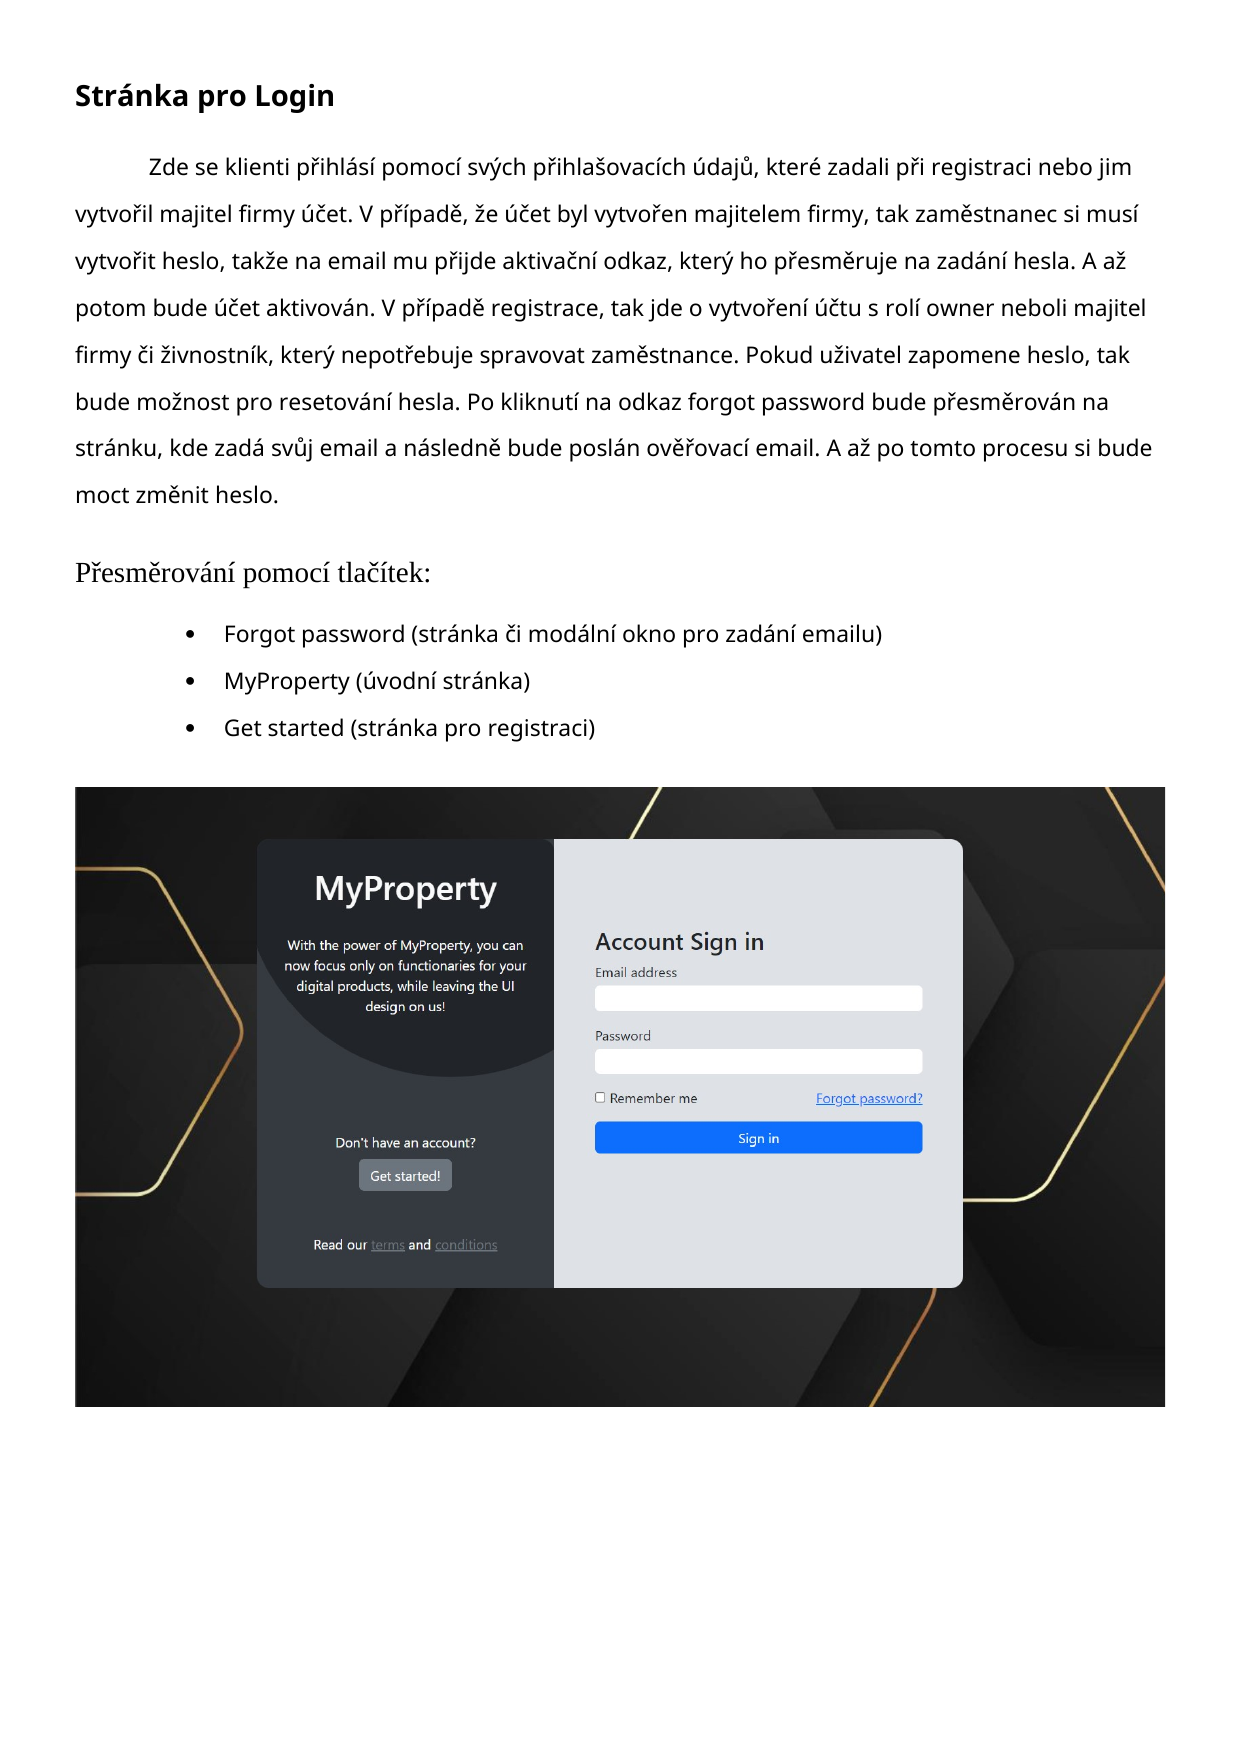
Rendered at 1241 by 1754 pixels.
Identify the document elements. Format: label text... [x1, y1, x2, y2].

picture [75, 787, 1166, 1407]
list Forgot password (stránka či modální okno pro zadání emailu) [186, 618, 1165, 649]
text Přesměrování pomocí tlačítek: [75, 555, 1165, 589]
list MyProperty (úvodní stránka) [186, 665, 1165, 696]
text Zde se klienti přihlásí pomocí svých přihlašovacích údajů, které zadali při registraci nebo jim vytvořil majitel firmy účet. V případě, že účet byl vytvořen majitelem firmy, tak zaměstnanec si musí vytvořit heslo, takže na email mu přijde aktivační odkaz, který ho přesměruje na zadání hesla. A až potom bude účet aktivován. V případě registrace, tak jde o vytvoření účtu s rolí owner neboli majitel firmy či živnostník, který nepotřebuje spravovat zaměstnance. Pokud uživatel zapomene heslo, tak bude možnost pro resetování hesla. Po kliknutí na odkaz forgot password bude přesměrován na stránku, kde zadá svůj email a následně bude poslán ověřovací email. A až po tomto procesu si bude moct změnit heslo. [75, 151, 1165, 511]
list Get started (stránka pro registraci) [186, 712, 1165, 743]
text Stránka pro Login [75, 75, 1165, 115]
